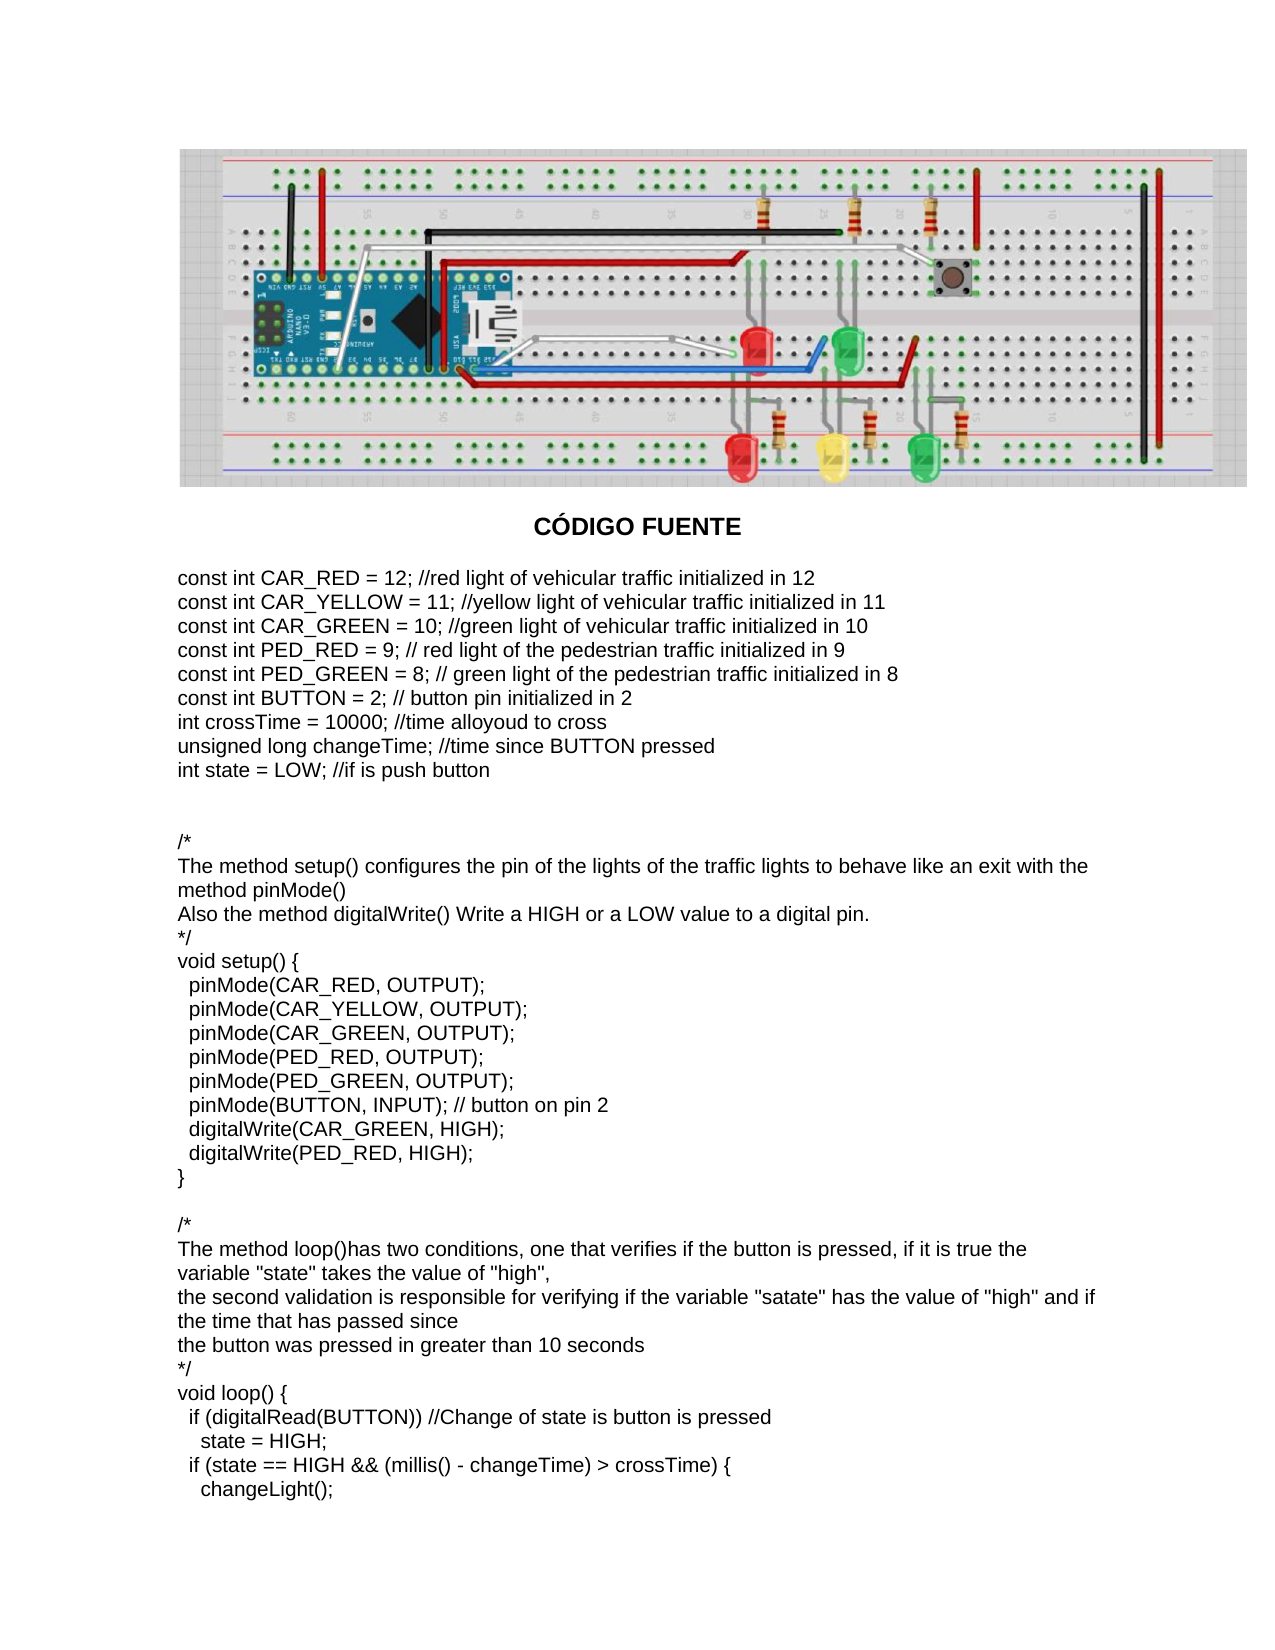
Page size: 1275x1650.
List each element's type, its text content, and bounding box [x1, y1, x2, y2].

text CÓDIGO FUENTE [177, 512, 1098, 541]
text The method loop()has two conditions, one that verifies if the button is pressed, if it is true the variable "state" takes the value of "high", [177, 1237, 1098, 1285]
text digitalWrite(CAR_GREEN, HIGH); [177, 1117, 1098, 1141]
text const int CAR_GREEN = 10; //green light of vehicular traffic initialized in 10 [177, 614, 1098, 638]
text void loop() { [177, 1381, 1098, 1404]
text state = HIGH; [177, 1428, 1098, 1452]
text int crossTime = 10000; //time alloyoud to cross [177, 710, 1098, 734]
text pinMode(PED_RED, OUTPUT); [177, 1045, 1098, 1069]
text const int PED_GREEN = 8; // green light of the pedestrian traffic initialized in 8 [177, 662, 1098, 686]
text digitalWrite(PED_RED, HIGH); [177, 1141, 1098, 1165]
text const int CAR_YELLOW = 11; //yellow light of vehicular traffic initialized in 11 [177, 590, 1098, 614]
text const int BUTTON = 2; // button pin initialized in 2 [177, 686, 1098, 710]
text int state = LOW; //if is push button [177, 758, 1098, 782]
text if (digitalRead(BUTTON)) //Change of state is button is pressed [177, 1404, 1098, 1428]
text pinMode(CAR_RED, OUTPUT); [177, 973, 1098, 997]
text pinMode(CAR_GREEN, OUTPUT); [177, 1021, 1098, 1045]
text if (state == HIGH && (millis() - changeTime) > crossTime) { [177, 1452, 1098, 1476]
text the second validation is responsible for verifying if the variable "satate" has the value of "high" and if the time that has passed since [177, 1285, 1098, 1333]
picture [181, 149, 1246, 487]
text const int PED_RED = 9; // red light of the pedestrian traffic initialized in 9 [177, 638, 1098, 662]
text /* [177, 829, 1098, 853]
text unsigned long changeTime; //time since BUTTON pressed [177, 734, 1098, 758]
text The method setup() configures the pin of the lights of the traffic lights to behave like an exit with the method pinMode() [177, 853, 1098, 901]
text pinMode(CAR_YELLOW, OUTPUT); [177, 997, 1098, 1021]
text */ [177, 1357, 1098, 1381]
text /* [177, 1213, 1098, 1237]
text pinMode(PED_GREEN, OUTPUT); [177, 1069, 1098, 1093]
text changeLight(); [177, 1476, 1098, 1500]
text pinMode(BUTTON, INPUT); // button on pin 2 [177, 1093, 1098, 1117]
text const int CAR_RED = 12; //red light of vehicular traffic initialized in 12 [177, 566, 1098, 590]
text Also the method digitalWrite() Write a HIGH or a LOW value to a digital pin. [177, 901, 1098, 925]
text the button was pressed in greater than 10 seconds [177, 1333, 1098, 1357]
text void setup() { [177, 949, 1098, 973]
text */ [177, 925, 1098, 949]
text } [177, 1165, 1098, 1189]
